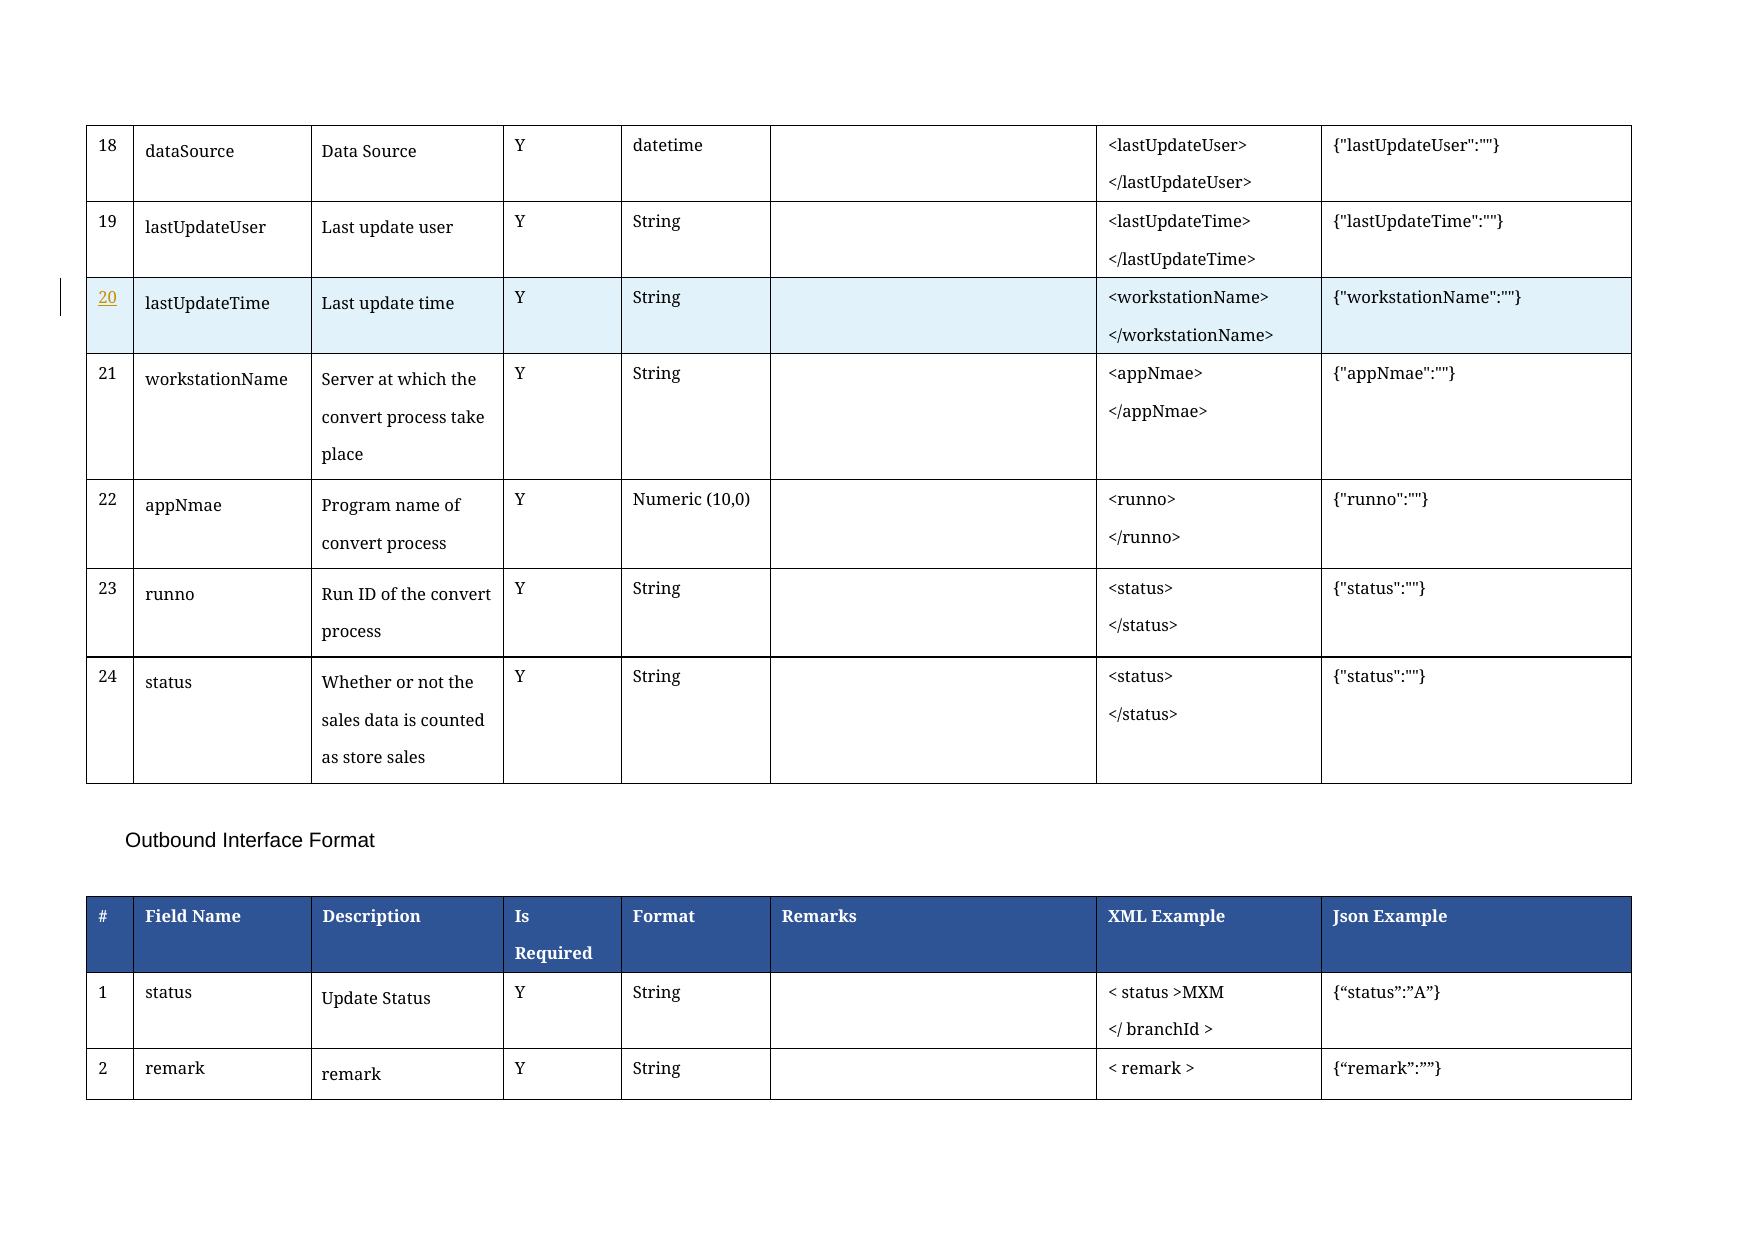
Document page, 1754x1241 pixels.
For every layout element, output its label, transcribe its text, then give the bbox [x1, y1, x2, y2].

table_cell {"lastUpdateUser":""} [1322, 126, 1631, 201]
table_cell <status> </status> [1097, 658, 1321, 782]
text Outbound Interface Format [75, 821, 1679, 858]
table_cell Whether or not the sales data is counted as store sales [312, 658, 503, 782]
table_cell {"runno":""} [1322, 480, 1631, 568]
table_header XML Example [1097, 897, 1321, 972]
table_header Description [312, 897, 503, 972]
table_cell <status> </status> [1097, 569, 1321, 656]
table_cell workstationName [134, 354, 311, 479]
table_cell remark [134, 1049, 311, 1099]
table_cell Data Source [312, 126, 503, 201]
table_header Is Required [504, 897, 621, 972]
table_cell <runno> </runno> [1097, 480, 1321, 568]
table_cell Y [504, 202, 621, 277]
table_cell 24 [87, 658, 133, 782]
table_cell [771, 354, 1096, 479]
table_cell datetime [622, 126, 770, 201]
table_header Format [622, 897, 770, 972]
table_cell lastUpdateUser [134, 202, 311, 277]
table_cell [771, 202, 1096, 277]
table_cell <appNmae> </appNmae> [1097, 354, 1321, 479]
table_cell Y [504, 1049, 621, 1099]
table_cell Update Status [312, 973, 503, 1048]
table_cell Program name of convert process [312, 480, 503, 568]
table_cell {“remark”:””} [1322, 1049, 1631, 1099]
table_cell Numeric (10,0) [622, 480, 770, 568]
table_cell 1 [87, 973, 133, 1048]
table_cell <lastUpdateTime> </lastUpdateTime> [1097, 202, 1321, 277]
table_cell {"lastUpdateTime":""} [1322, 202, 1631, 277]
table_cell 21 [87, 354, 133, 479]
table_cell 2 [87, 1049, 133, 1099]
table_cell Y [504, 569, 621, 656]
table_cell [771, 480, 1096, 568]
table_cell Y [504, 126, 621, 201]
table_cell String [622, 1049, 770, 1099]
table_cell String [622, 658, 770, 782]
table_cell runno [134, 569, 311, 656]
table_cell [771, 1049, 1096, 1099]
table_cell appNmae [134, 480, 311, 568]
table_cell Y [504, 658, 621, 782]
table_cell 19 [87, 202, 133, 277]
table_cell String [622, 569, 770, 656]
table_cell Server at which the convert process take place [312, 354, 503, 479]
table_cell {"status":""} [1322, 658, 1631, 782]
table_header Field Name [134, 897, 311, 972]
table_cell {"appNmae":""} [1322, 354, 1631, 479]
table_cell String [622, 202, 770, 277]
table_cell Y [504, 480, 621, 568]
table_header Remarks [771, 897, 1096, 972]
table_cell 18 [87, 126, 133, 201]
table_cell status [134, 658, 311, 782]
table_cell [771, 569, 1096, 656]
table_cell remark [312, 1049, 503, 1099]
table_cell Y [504, 354, 621, 479]
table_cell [1097, 1049, 1321, 1099]
table_cell status [134, 973, 311, 1048]
table_header Json Example [1322, 897, 1631, 972]
table_cell [771, 973, 1096, 1048]
table_cell {“status”:”A”} [1322, 973, 1631, 1048]
table_cell [771, 658, 1096, 782]
table_cell < status >MXM </ branchId > [1097, 973, 1321, 1048]
table_header # [87, 897, 133, 972]
table_cell <lastUpdateUser> </lastUpdateUser> [1097, 126, 1321, 201]
table_cell 22 [87, 480, 133, 568]
table_cell String [622, 354, 770, 479]
table_cell 23 [87, 569, 133, 656]
table_cell Y [504, 973, 621, 1048]
table_cell Run ID of the convert process [312, 569, 503, 656]
table_cell [771, 126, 1096, 201]
table_cell String [622, 973, 770, 1048]
table_cell dataSource [134, 126, 311, 201]
table_cell Last update user [312, 202, 503, 277]
table_cell {"status":""} [1322, 569, 1631, 656]
